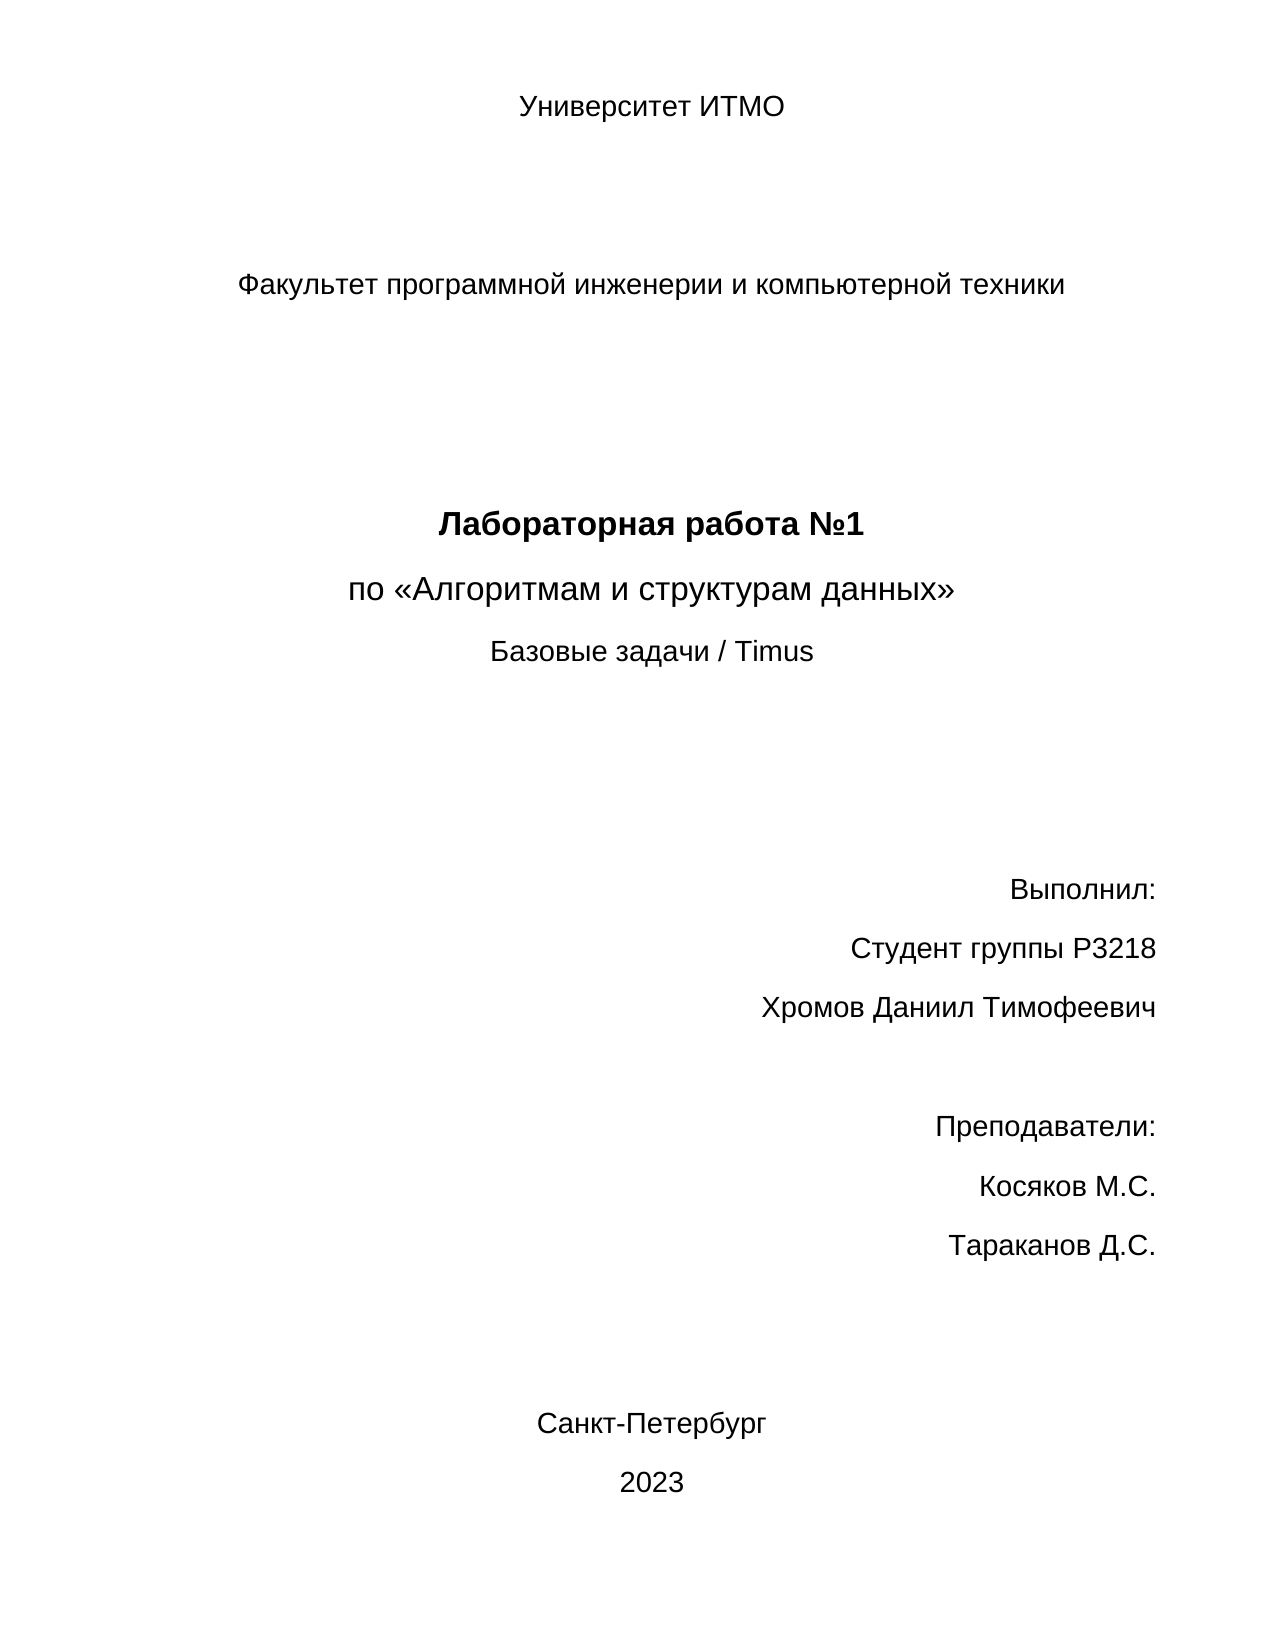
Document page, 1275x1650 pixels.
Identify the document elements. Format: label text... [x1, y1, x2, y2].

text Лабораторная работа №1 [147, 504, 1156, 543]
text по «Алгоритмам и структурам данных» [147, 569, 1156, 608]
text Хромов Даниил Тимофеевич [147, 991, 1156, 1024]
text Тараканов Д.С. [147, 1228, 1156, 1262]
text Санкт-Петербург [147, 1406, 1156, 1440]
text Университет ИТМО [147, 89, 1156, 122]
text 2023 [147, 1466, 1156, 1499]
text Студент группы P3218 [147, 931, 1156, 965]
text Преподаватели: [147, 1109, 1156, 1143]
text Базовые задачи / Timus [147, 634, 1156, 668]
text Факультет программной инженерии и компьютерной техники [147, 267, 1156, 300]
text Косяков М.С. [147, 1169, 1156, 1202]
text Выполнил: [147, 872, 1156, 905]
